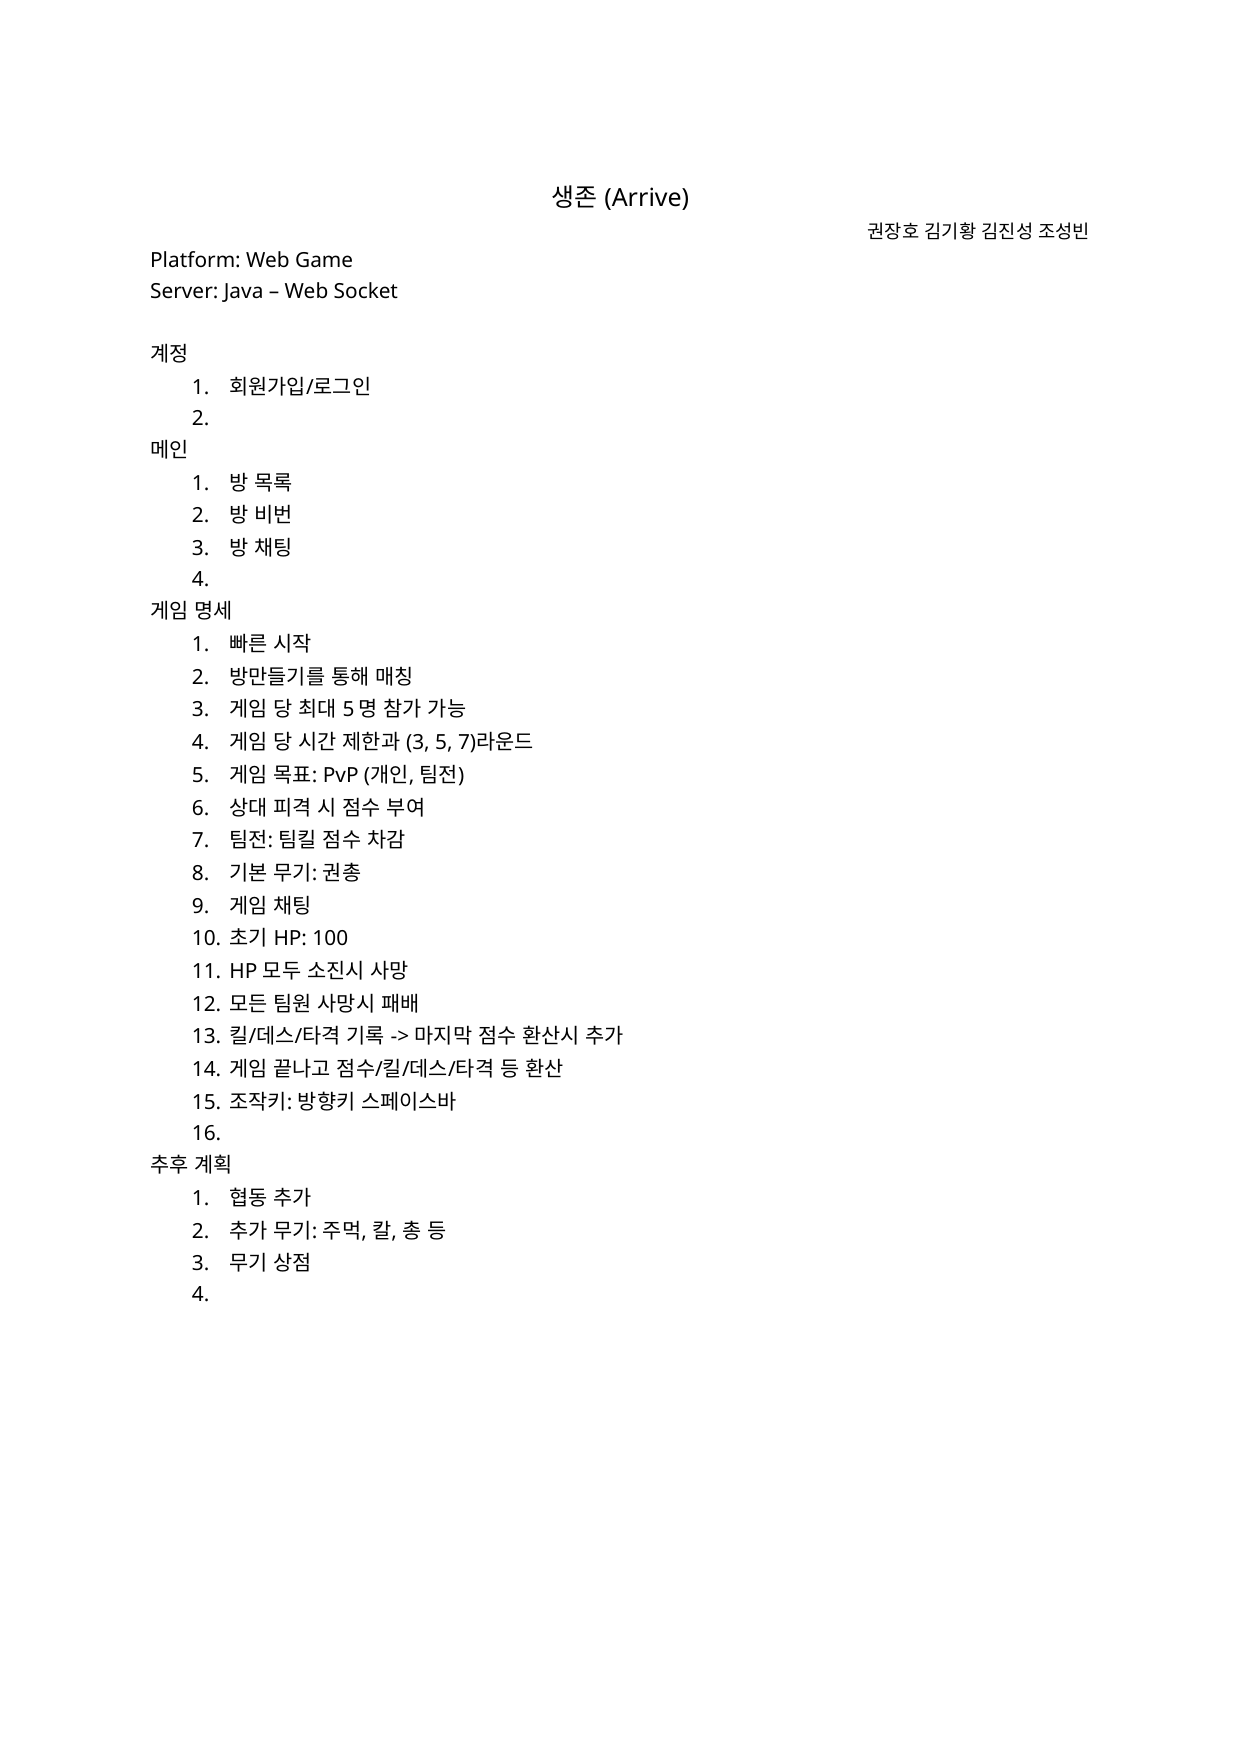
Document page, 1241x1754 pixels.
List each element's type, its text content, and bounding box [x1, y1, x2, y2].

list 방 채팅 [192, 531, 1090, 562]
list 게임 채팅 [192, 889, 1090, 919]
list 협동 추가 [192, 1181, 1090, 1211]
text Platform: Web Game [150, 246, 1090, 274]
list 게임 당 최대 5명 참가 가능 [192, 693, 1090, 723]
list 팀전: 팀킬 점수 차감 [192, 823, 1090, 854]
list 초기 HP: 100 [192, 922, 1090, 952]
list 회원가입/로그인 [192, 370, 1090, 400]
list 기본 무기: 권총 [192, 856, 1090, 887]
text 권장호 김기황 김진성 조성빈 [150, 216, 1090, 243]
list 조작키: 방향키 스페이스바 [192, 1085, 1090, 1116]
list 방 목록 [192, 466, 1090, 496]
text 메인 [150, 433, 1090, 463]
list 게임 목표: PvP (개인, 팀전) [192, 758, 1090, 788]
list 빠른 시작 [192, 627, 1090, 658]
list 킬/데스/타격 기록 -> 마지막 점수 환산시 추가 [192, 1020, 1090, 1050]
text 추후 계획 [150, 1148, 1090, 1179]
text 게임 명세 [150, 595, 1090, 625]
text 생존 (Arrive) [150, 177, 1090, 213]
text 계정 [150, 337, 1090, 368]
list 모든 팀원 사망시 패배 [192, 987, 1090, 1017]
text Server: Java – Web Socket [150, 276, 1090, 304]
list 방 비번 [192, 499, 1090, 529]
list 상대 피격 시 점수 부여 [192, 791, 1090, 821]
list HP 모두 소진시 사망 [192, 954, 1090, 985]
list 게임 당 시간 제한과 (3, 5, 7)라운드 [192, 725, 1090, 756]
list 방만들기를 통해 매칭 [192, 660, 1090, 690]
list 게임 끝나고 점수/킬/데스/타격 등 환산 [192, 1052, 1090, 1083]
list 추가 무기: 주먹, 칼, 총 등 [192, 1214, 1090, 1244]
list 무기 상점 [192, 1247, 1090, 1277]
